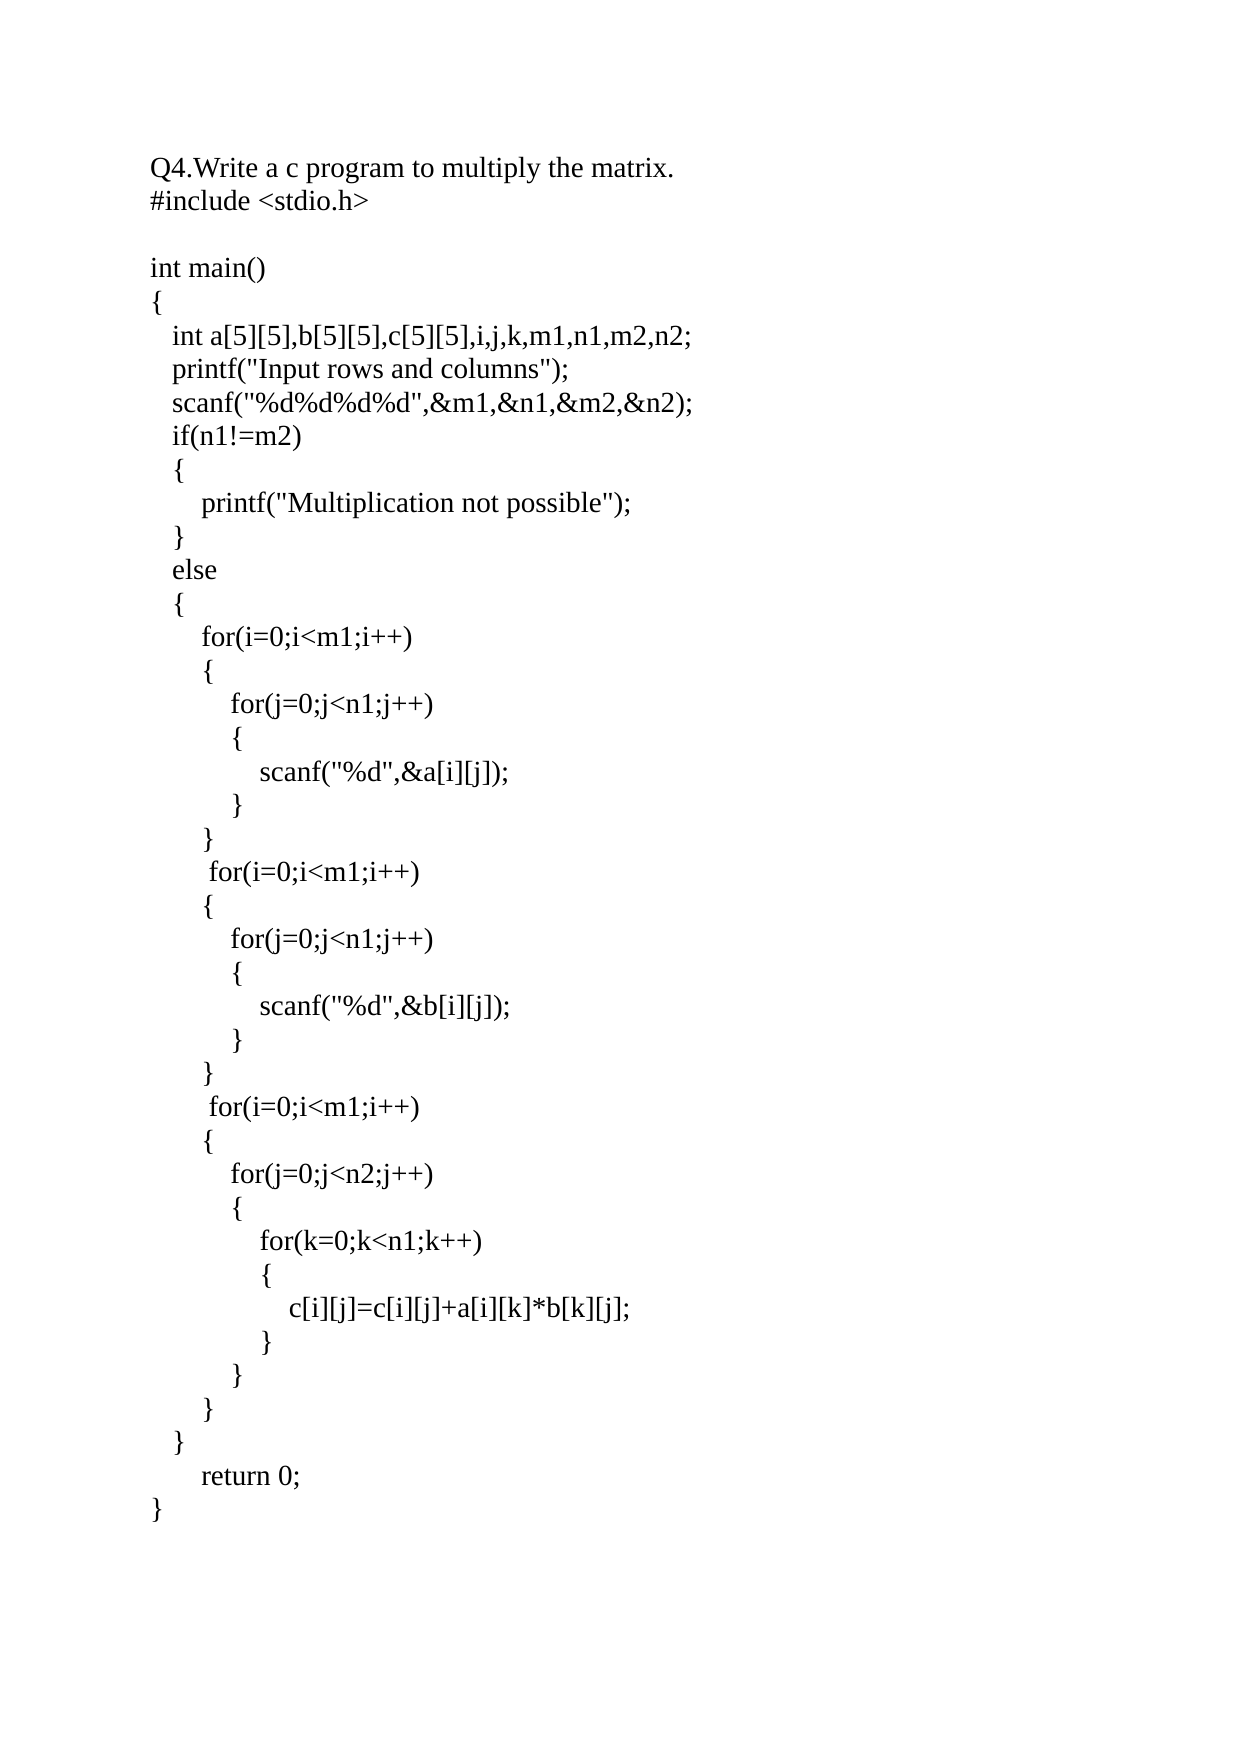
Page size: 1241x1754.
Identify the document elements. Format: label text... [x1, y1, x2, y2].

text int main() [150, 251, 1090, 284]
text } [150, 1391, 1090, 1424]
text for(i=0;i<m1;i++) [150, 1089, 1090, 1123]
text scanf("%d%d%d%d",&m1,&n1,&m2,&n2); [150, 385, 1090, 418]
text } [150, 1056, 1090, 1089]
text { [150, 1257, 1090, 1290]
text } [150, 1492, 1090, 1525]
text { [150, 955, 1090, 988]
text } [150, 1357, 1090, 1391]
text } [150, 519, 1090, 552]
text { [150, 1190, 1090, 1223]
text scanf("%d",&a[i][j]); [150, 754, 1090, 787]
text c[i][j]=c[i][j]+a[i][k]*b[k][j]; [150, 1290, 1090, 1324]
text { [150, 888, 1090, 921]
text { [150, 720, 1090, 754]
text return 0; [150, 1458, 1090, 1492]
text for(j=0;j<n2;j++) [150, 1156, 1090, 1190]
text } [150, 1022, 1090, 1056]
text printf("Multiplication not possible"); [150, 485, 1090, 519]
text for(j=0;j<n1;j++) [150, 921, 1090, 955]
text { [150, 284, 1090, 318]
text for(i=0;i<m1;i++) [150, 854, 1090, 888]
text for(k=0;k<n1;k++) [150, 1223, 1090, 1257]
text Q4.Write a c program to multiply the matrix. [150, 150, 1090, 183]
text int a[5][5],b[5][5],c[5][5],i,j,k,m1,n1,m2,n2; [150, 318, 1090, 351]
text for(j=0;j<n1;j++) [150, 687, 1090, 720]
text else [150, 552, 1090, 586]
text { [150, 452, 1090, 485]
text } [150, 821, 1090, 854]
text } [150, 1424, 1090, 1458]
text for(i=0;i<m1;i++) [150, 619, 1090, 653]
text { [150, 1123, 1090, 1156]
text if(n1!=m2) [150, 418, 1090, 452]
text } [150, 787, 1090, 821]
text printf("Input rows and columns"); [150, 351, 1090, 385]
text scanf("%d",&b[i][j]); [150, 988, 1090, 1022]
text #include <stdio.h> [150, 183, 1090, 217]
text } [150, 1324, 1090, 1357]
text { [150, 653, 1090, 687]
text { [150, 586, 1090, 619]
